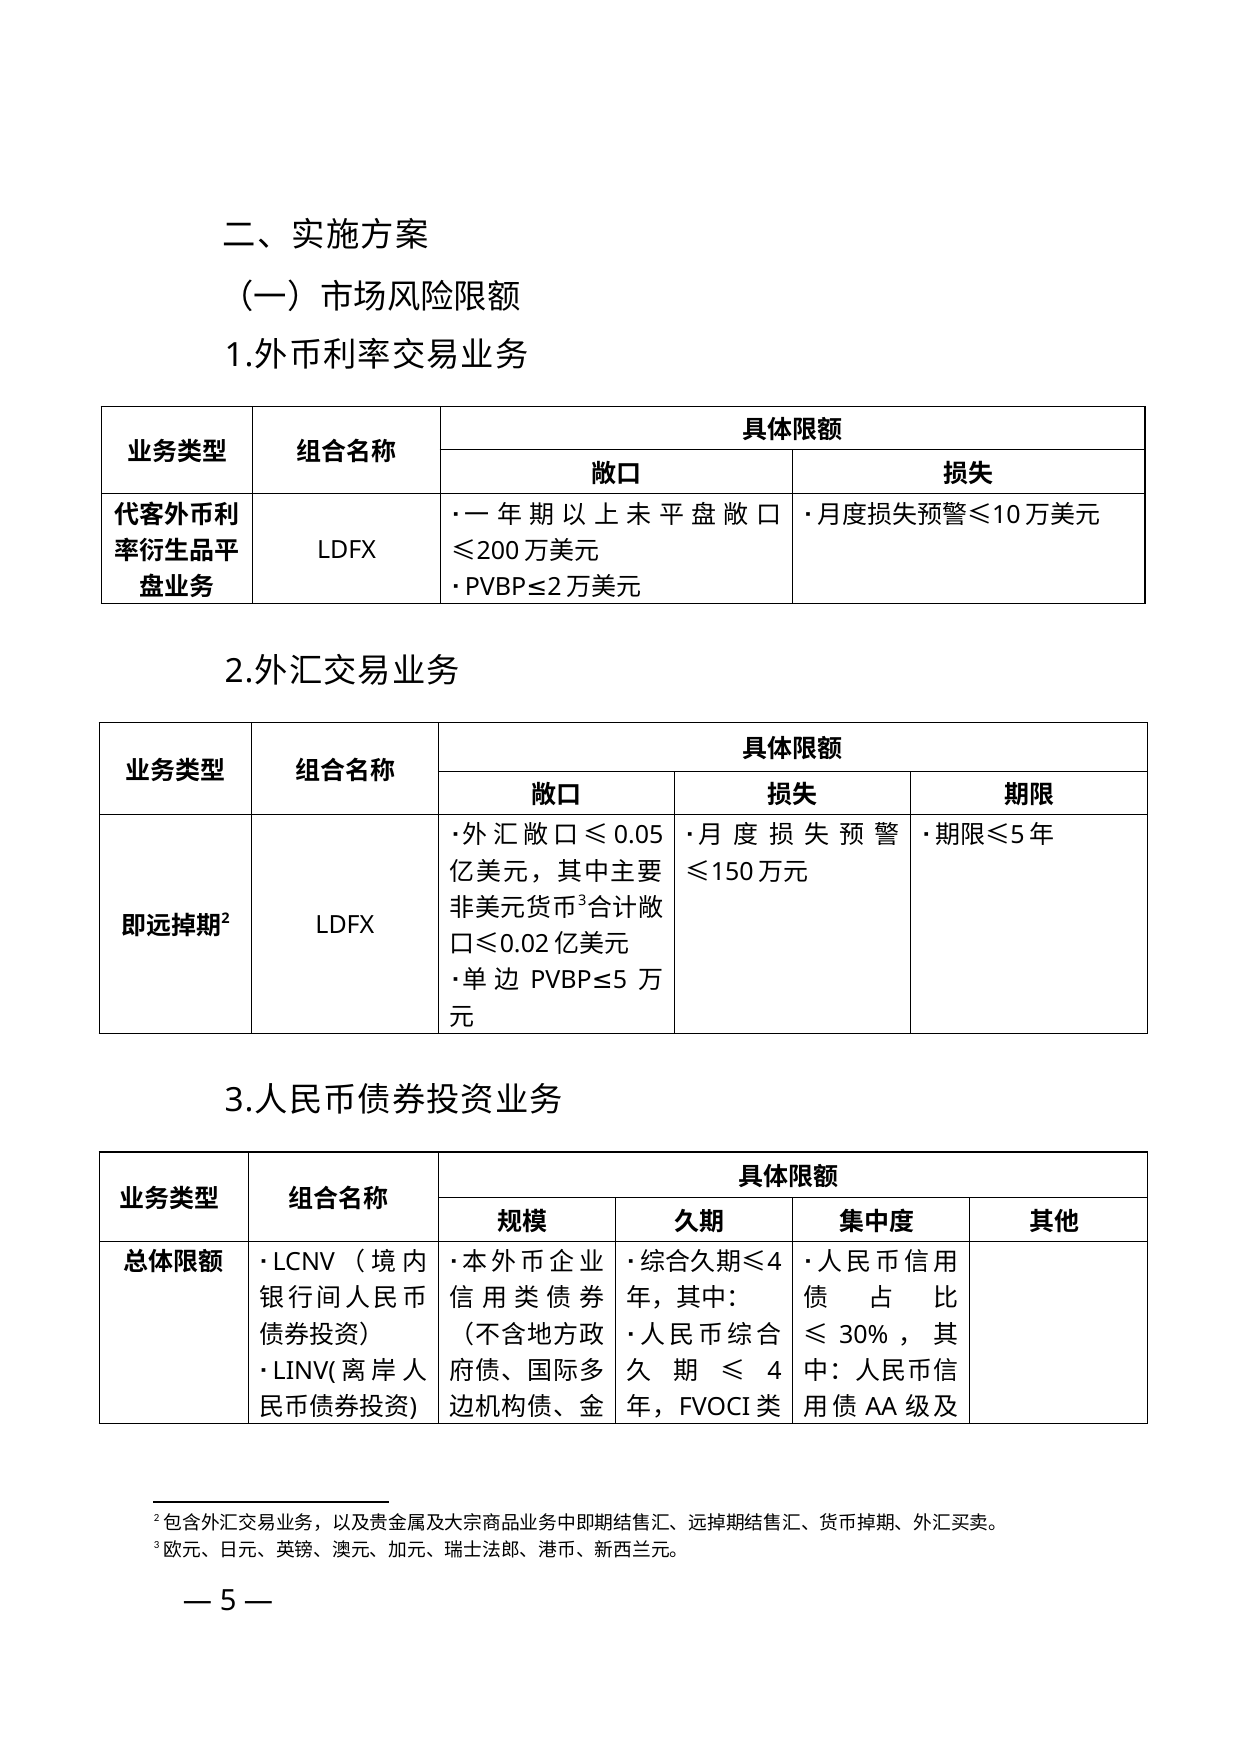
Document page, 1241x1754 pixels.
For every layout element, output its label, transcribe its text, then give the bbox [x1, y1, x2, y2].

table_cell 月度损失预警≤10万美元 [793, 494, 1144, 603]
table_cell 代客外币利率衍生品平盘业务 [102, 494, 252, 603]
table_cell 规模 [439, 1198, 615, 1241]
table_cell LCNV（境内银行间人民币债券投资） LINV(离岸人民币债券投资) [249, 1242, 438, 1423]
table_cell 损失 [793, 450, 1144, 493]
text 2.外汇交易业务 [153, 634, 1092, 692]
table_header 业务类型 [100, 723, 251, 814]
table_cell 敞口 [441, 450, 792, 493]
table_header 组合名称 [249, 1153, 438, 1241]
table_cell 损失 [675, 772, 910, 814]
table_cell LDFX [253, 494, 440, 603]
table_cell 总体限额 [100, 1242, 248, 1423]
table_cell 月度损失预警≤150万元 [675, 815, 910, 1032]
table_cell 即远掉期 [100, 815, 251, 1032]
table_cell 期限≤5年 [911, 815, 1147, 1032]
table_cell 一年期以上未平盘敞口≤200万美元 PVBP≤2万美元 [441, 494, 792, 603]
text 1.外币利率交易业务 [153, 318, 1092, 376]
table_header 具体限额 [439, 723, 1147, 771]
table_cell LDFX [252, 815, 438, 1032]
table_cell 人民币信用债占比≤30%，其中：人民币信用债AA级及以下（含无评级）占比≤5% [793, 1242, 969, 1423]
table_cell [970, 1242, 1147, 1423]
table_header 具体限额 [441, 407, 1144, 449]
table_cell 外汇敞口≤0.05亿美元，其中主要非美元货币合计敞口≤0.02亿美元 单边PVBP≤5万元 [439, 815, 674, 1032]
table_cell 敞口 [439, 772, 674, 814]
table_header 具体限额 [439, 1153, 1147, 1197]
table_header 组合名称 [253, 407, 440, 493]
text 3.人民币债券投资业务 [153, 1063, 1092, 1122]
table_cell 综合久期≤4年，其中： 人民币综合久期≤4年，FVOCI类久期≤4.2年 [616, 1242, 792, 1423]
table_cell 集中度 [793, 1198, 969, 1241]
table_cell 久期 [616, 1198, 792, 1241]
table_cell 期限 [911, 772, 1147, 814]
table_cell 其他 [970, 1198, 1147, 1241]
text （一）市场风险限额 [153, 256, 1092, 318]
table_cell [439, 1242, 615, 1423]
table_header 组合名称 [252, 723, 438, 814]
text 二、实施方案 [153, 198, 1092, 256]
table_header 业务类型 [102, 407, 252, 493]
table_header 业务类型 [100, 1153, 248, 1241]
